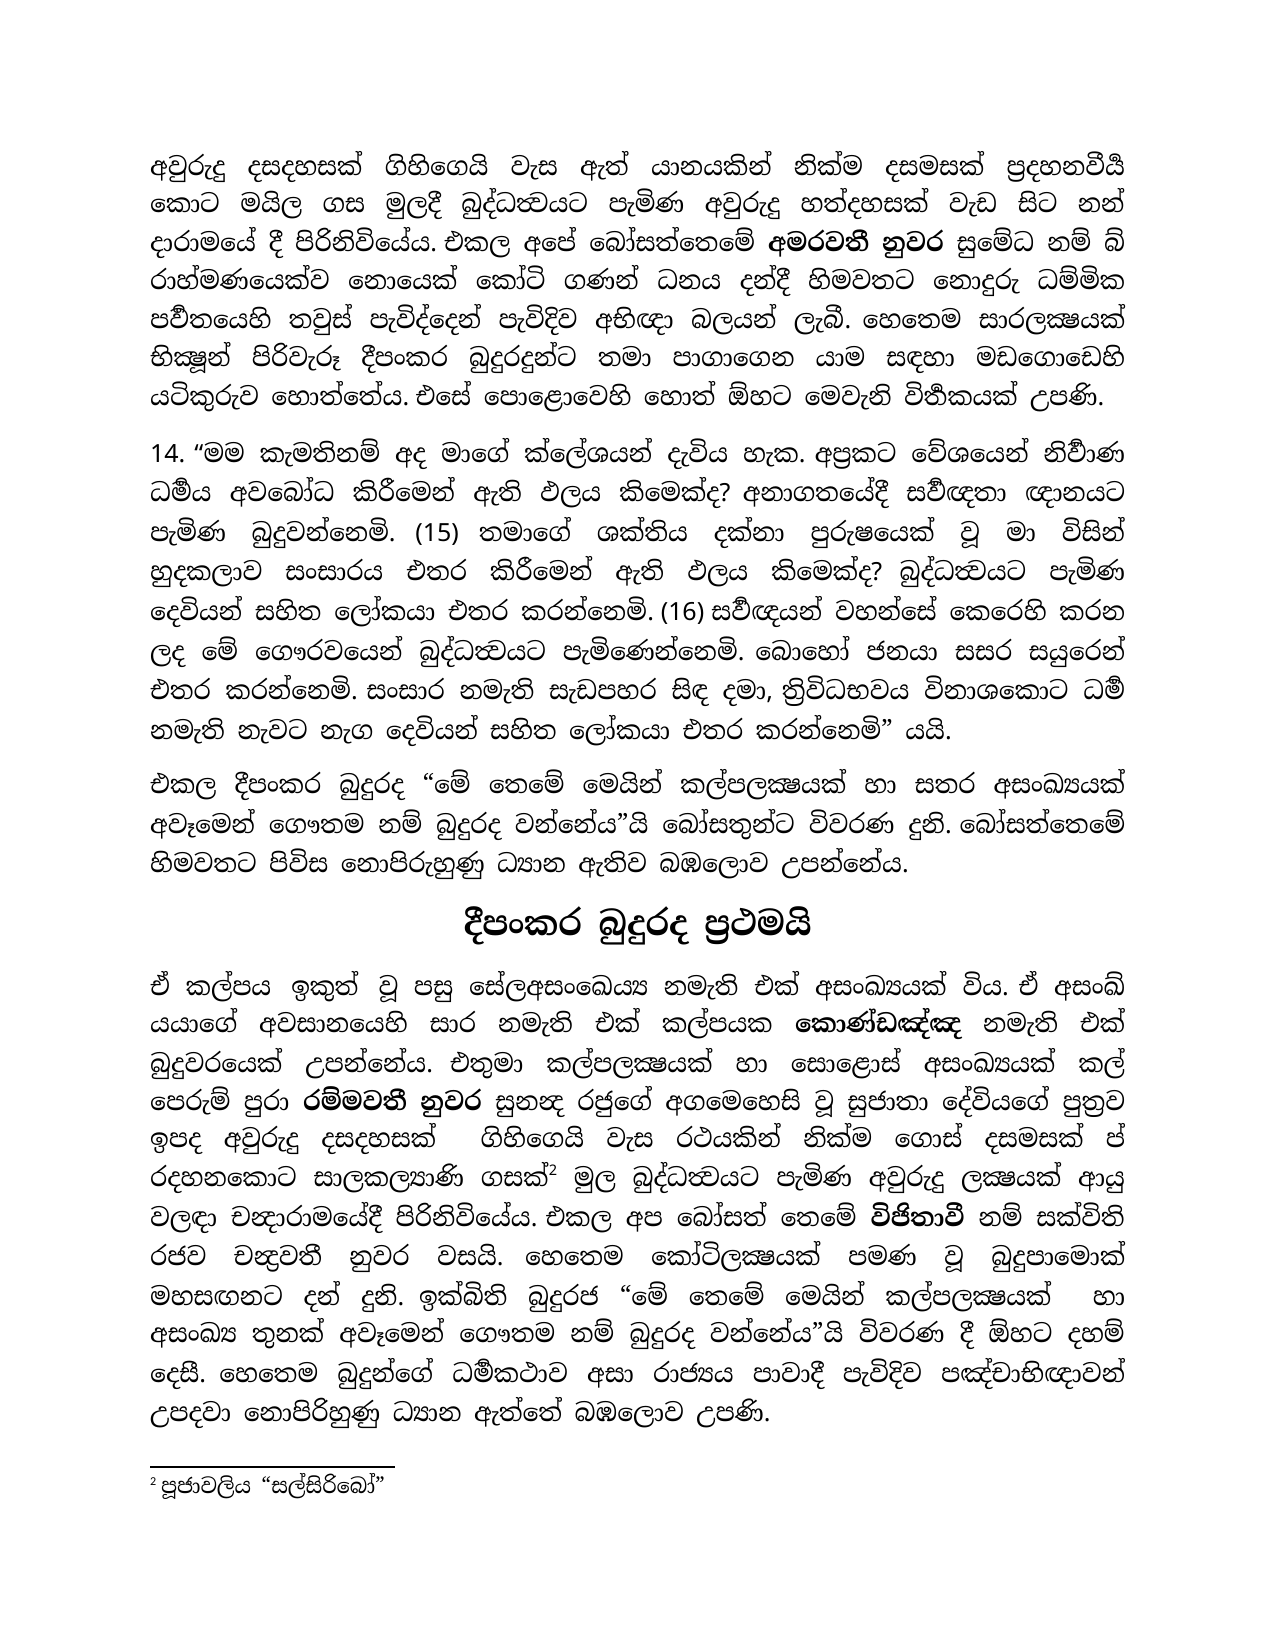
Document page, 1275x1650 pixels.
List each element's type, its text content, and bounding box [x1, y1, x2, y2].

text එකල දීපංකර බුදුරද “මේ තෙමේ මෙයින් කල්පලක්‍ෂයක් හා සතර අසංඛ්‍යයක් අවෑමෙන් ගෞතම නම් බුදුරද වන්නේය”යි බෝසතුන්ට විවරණ දුනි. බෝසත්තෙමේ හිමවතට පිවිස නොපිරුහුණු ධ්‍යාන ඇතිව බඹලොව උපන්නේය. [150, 769, 1125, 880]
text 14. “මම කැමතිනම් අද මාගේ ක්ලේශයන් දැවිය හැක. අප්‍රකට වේශයෙන් නිර්‍වාණ ධර්‍මය අවබෝධ කිරීමෙන් ඇති ඵලය කිමෙක්ද? අනාගතයේදී සර්‍වඥතා ඥානයට පැමිණ බුදුවන්නෙමි. (15) තමාගේ ශක්තිය දක්නා පුරුෂයෙක් වූ මා විසින් හුදකලාව සංසාරය එතර කිරීමෙන් ඇති ඵලය කිමෙක්ද? බුද්ධත්‍වයට පැමිණ දෙවියන් සහිත ලෝකයා එතර කරන්නෙමි. (16) සර්‍වඥයන් වහන්සේ කෙරෙහි කරන ලද මේ ගෞරවයෙන් බුද්ධත්‍වයට පැමිණෙන්නෙමි. බොහෝ ජනයා සසර සයුරෙන් එතර කරන්නෙමි. සංසාර නමැති සැඩපහර සිඳ දමා, ත්‍රිවිධභවය විනාශකොට ධර්‍ම නමැති නැවට නැග දෙවියන් සහිත ලෝකයා එතර කරන්නෙමි” යයි. [150, 435, 1125, 747]
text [150, 150, 1125, 413]
text දීපංකර බුදුරද ප්‍රථමයි [150, 902, 1125, 946]
text ඒ කල්පය ඉකුත් වූ පසු සේලඅසංඛෙය්‍ය නමැති එක් අසංඛ්‍යයක් විය. ඒ අසංඛ්‍යයාගේ අවසානයෙහි සාර නමැති එක් කල්පයක කොණ්ඩඤ්ඤ නමැති එක් බුදුවරයෙක් උපන්නේය. එතුමා කල්පලක්‍ෂයක් හා සොළොස් අසංඛ්‍යයක් කල් පෙරුම් පුරා රම්මවතී නුවර සුනන්‍ද රජුගේ අගමෙහෙසි වූ සුජාතා දේවියගේ පුත්‍රව ඉපද අවුරුදු දසදහසක් ගිහිගෙයි වැස රථයකින් නික්ම ගොස් දසමසක් ප්‍රදහනකොට සාලකල්‍යාණි ගසක් මුල බුද්ධත්‍වයට පැමිණ අවුරුදු ලක්‍ෂයක් ආයු වලඳා චන්‍දාරාමයේදී පිරිනිවියේය. එකල අප බෝසත් තෙමේ විජිතාවී නම් සක්විති රජව චන්‍ද්‍රවතී නුවර වසයි. හෙතෙම කෝටිලක්‍ෂයක් පමණ වූ බුදුපාමොක් මහසඟනට දන් දුනි. ඉක්බිති බුදුරජ “මේ තෙමේ මෙයින් කල්පලක්‍ෂයක් හා අසංඛ්‍ය තුනක් අවෑමෙන් ගෞතම නම් බුදුරද වන්නේය”යි විවරණ දී ඕහට දහම් දෙසී. හෙතෙම බුදුන්ගේ ධර්‍මකථාව අසා රාජ්‍යය පාවාදී පැවිදිව පඤ්චාභිඥාවන් උපදවා නොපිරිහුණු ධ්‍යාන ඇත්තේ බඹලොව උපණි. [150, 969, 1125, 1429]
